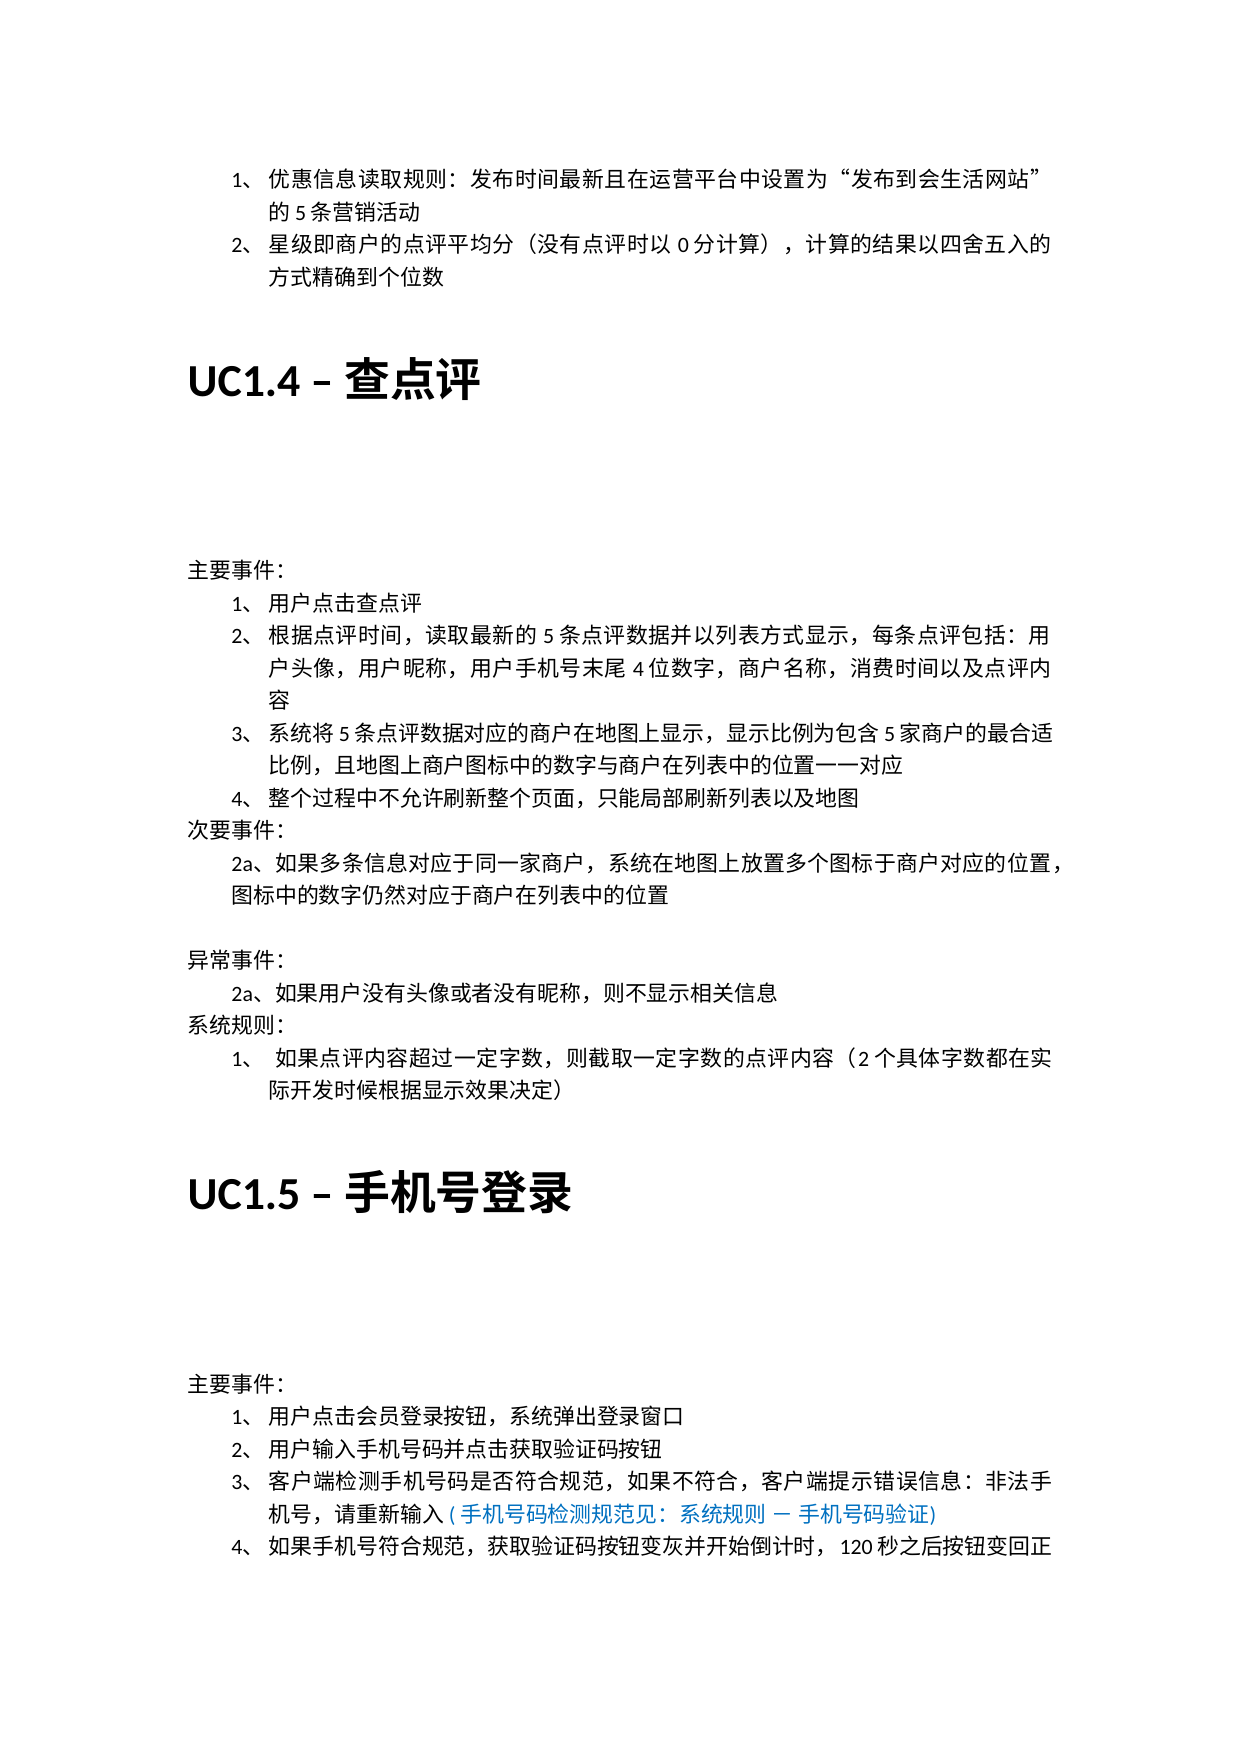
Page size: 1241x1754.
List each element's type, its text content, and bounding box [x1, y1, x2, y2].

list 优惠信息读取规则：发布时间最新且在运营平台中设置为“发布到会生活网站”的5条营销活动 [231, 162, 1053, 227]
text 系统规则： [187, 1008, 1053, 1040]
text 主要事件： [187, 1366, 1053, 1399]
list 如果点评内容超过一定字数，则截取一定字数的点评内容（2个具体字数都在实际开发时候根据显示效果决定） [231, 1040, 1053, 1105]
list 用户点击查点评 [231, 585, 1053, 618]
list 客户端检测手机号码是否符合规范，如果不符合，客户端提示错误信息：非法手机号，请重新输入 ( 手机号码检测规范见：系统规则 － 手机号码验证) [231, 1464, 1053, 1529]
text 主要事件： [187, 553, 1053, 585]
list 用户点击会员登录按钮，系统弹出登录窗口 [231, 1399, 1053, 1431]
text 2a、如果用户没有头像或者没有昵称，则不显示相关信息 [187, 975, 1053, 1008]
list 根据点评时间，读取最新的5条点评数据并以列表方式显示，每条点评包括：用户头像，用户昵称，用户手机号末尾4位数字，商户名称，消费时间以及点评内容 [231, 618, 1053, 715]
list 整个过程中不允许刷新整个页面，只能局部刷新列表以及地图 [231, 780, 1053, 813]
list 用户输入手机号码并点击获取验证码按钮 [231, 1431, 1053, 1464]
text 次要事件： [187, 813, 1053, 845]
subtitle UC1.5 – 手机号登录 [187, 1141, 1053, 1238]
text 2a、如果多条信息对应于同一家商户，系统在地图上放置多个图标于商户对应的位置，图标中的数字仍然对应于商户在列表中的位置 [231, 845, 1053, 910]
subtitle UC1.4 – 查点评 [187, 327, 1053, 425]
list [231, 1529, 1053, 1561]
list 系统将5条点评数据对应的商户在地图上显示，显示比例为包含5家商户的最合适比例，且地图上商户图标中的数字与商户在列表中的位置一一对应 [231, 715, 1053, 780]
text 异常事件： [187, 943, 1053, 975]
list 星级即商户的点评平均分（没有点评时以0分计算），计算的结果以四舍五入的方式精确到个位数 [231, 227, 1053, 292]
